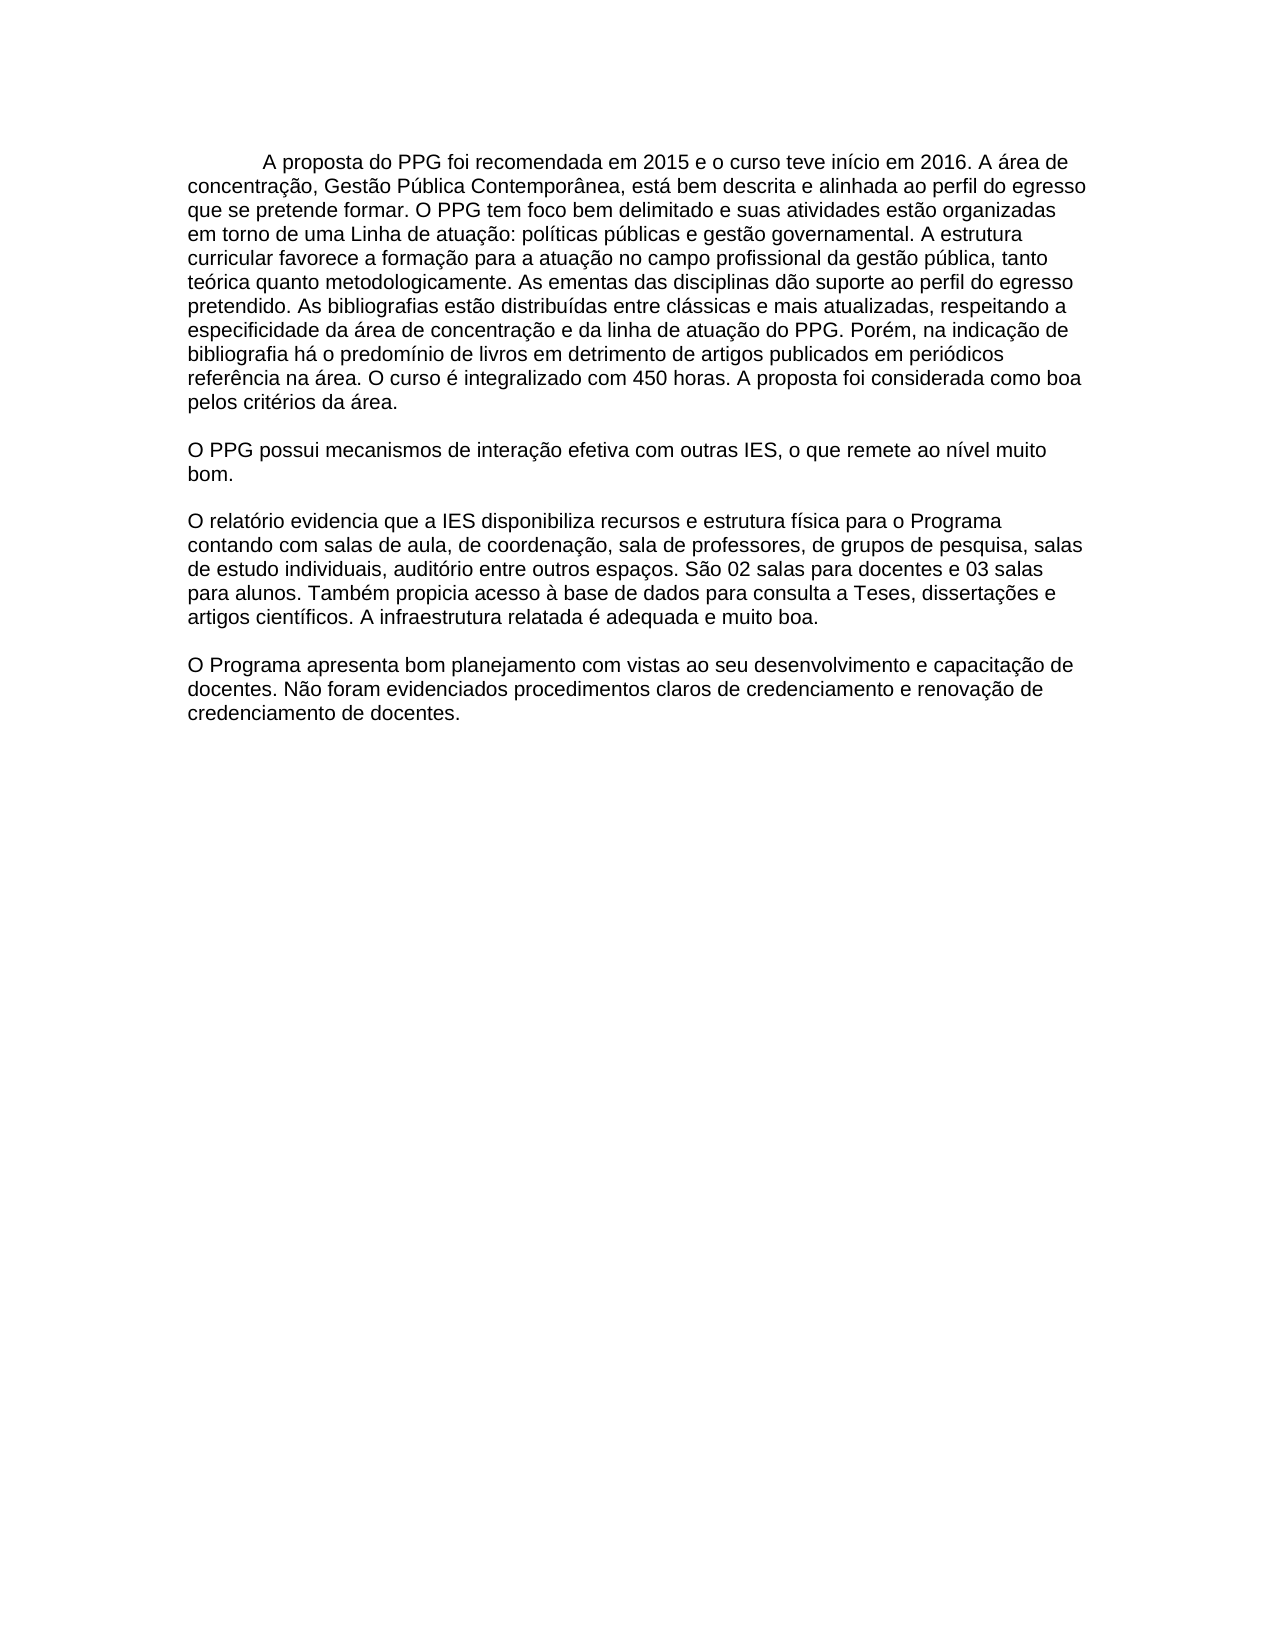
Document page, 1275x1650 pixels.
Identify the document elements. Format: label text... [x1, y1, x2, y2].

text O PPG possui mecanismos de interação efetiva com outras IES, o que remete ao nível muito bom. [187, 437, 1087, 485]
text O relatório evidencia que a IES disponibiliza recursos e estrutura física para o Programa contando com salas de aula, de coordenação, sala de professores, de grupos de pesquisa, salas de estudo individuais, auditório entre outros espaços. São 02 salas para docentes e 03 salas para alunos. Também propicia acesso à base de dados para consulta a Teses, dissertações e artigos científicos. A infraestrutura relatada é adequada e muito boa. [187, 509, 1087, 629]
text O Programa apresenta bom planejamento com vistas ao seu desenvolvimento e capacitação de docentes. Não foram evidenciados procedimentos claros de credenciamento e renovação de credenciamento de docentes. [187, 653, 1087, 725]
text A proposta do PPG foi recomendada em 2015 e o curso teve início em 2016. A área de concentração, Gestão Pública Contemporânea, está bem descrita e alinhada ao perfil do egresso que se pretende formar. O PPG tem foco bem delimitado e suas atividades estão organizadas em torno de uma Linha de atuação: políticas públicas e gestão governamental. A estrutura curricular favorece a formação para a atuação no campo profissional da gestão pública, tanto teórica quanto metodologicamente. As ementas das disciplinas dão suporte ao perfil do egresso pretendido. As bibliografias estão distribuídas entre clássicas e mais atualizadas, respeitando a especificidade da área de concentração e da linha de atuação do PPG. Porém, na indicação de bibliografia há o predomínio de livros em detrimento de artigos publicados em periódicos referência na área. O curso é integralizado com 450 horas. A proposta foi considerada como boa pelos critérios da área. [187, 150, 1087, 413]
